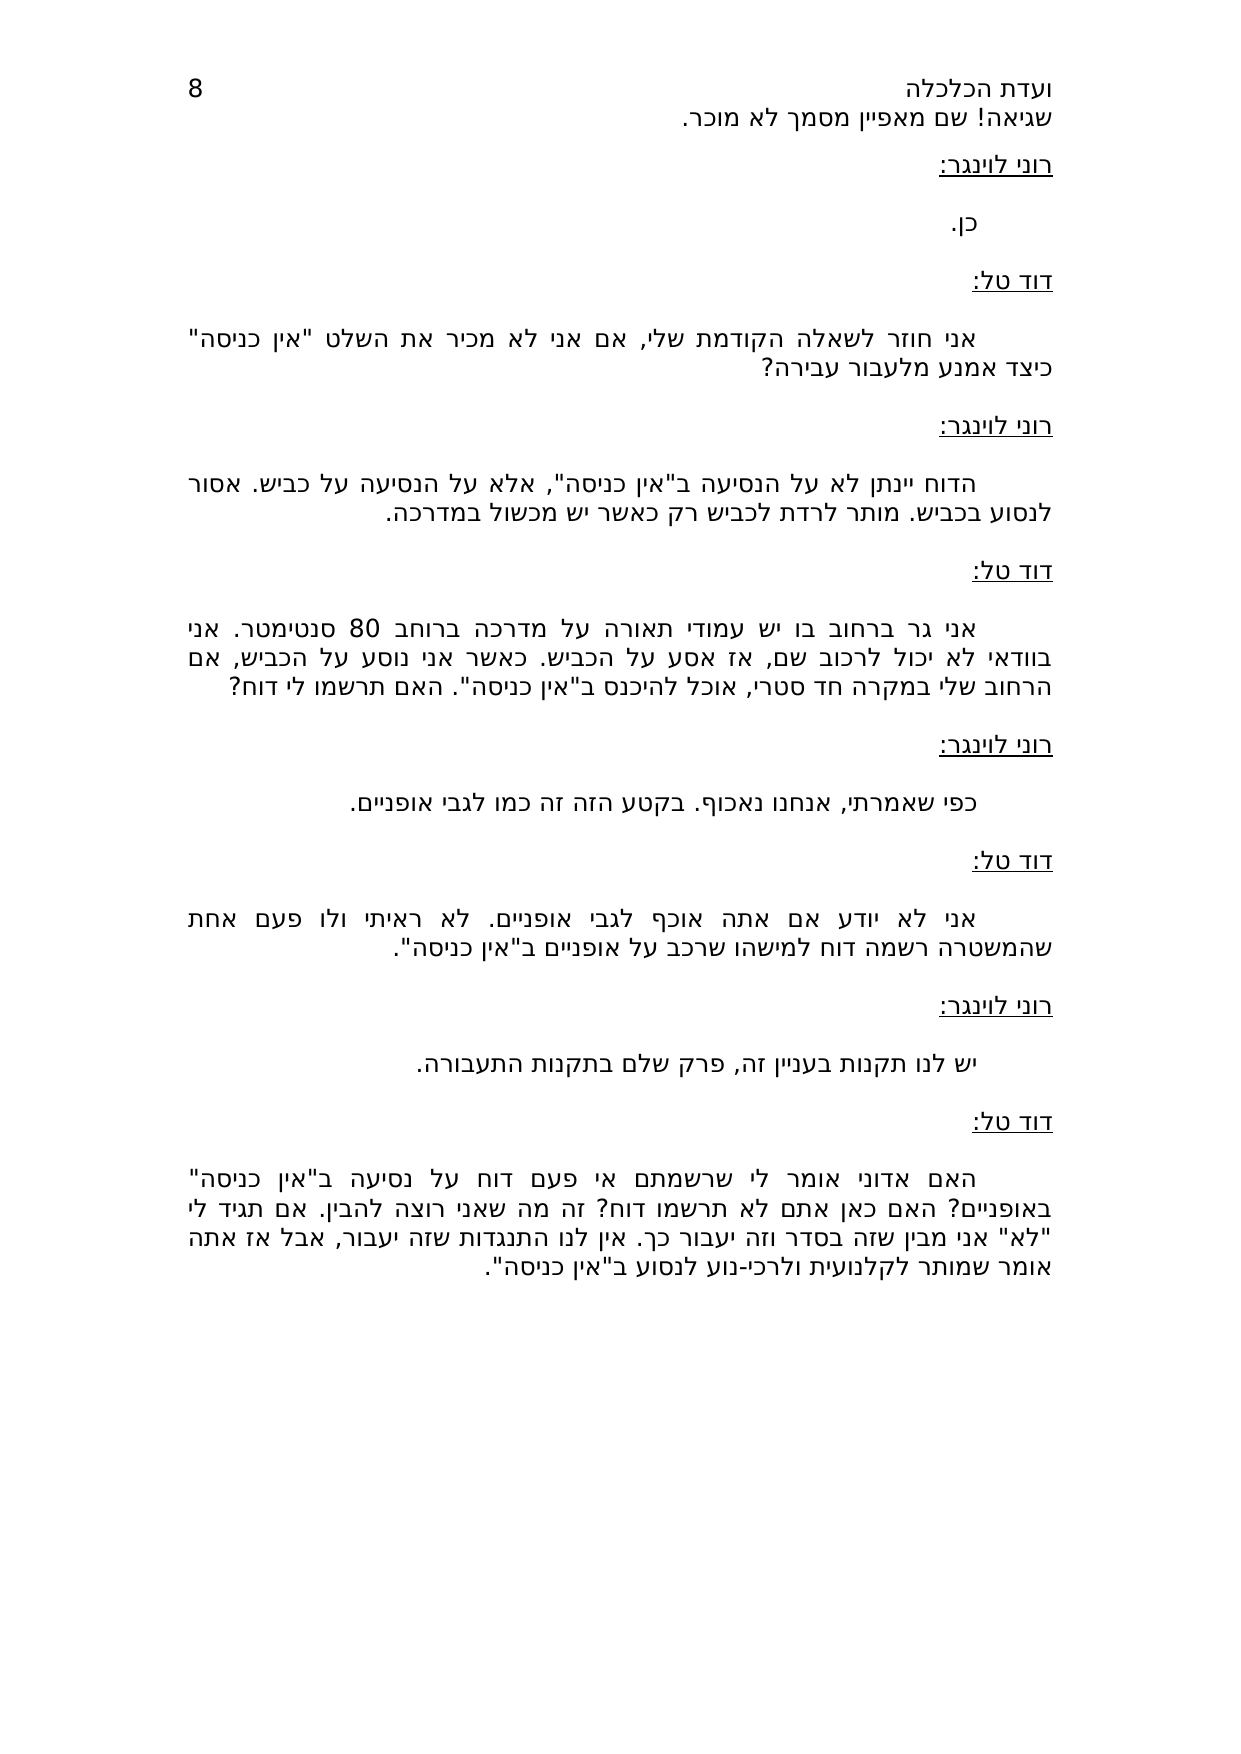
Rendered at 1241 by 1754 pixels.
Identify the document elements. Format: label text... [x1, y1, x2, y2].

text רוני לוינגר: [187, 150, 1053, 179]
text האם אדוני אומר לי שרשמתם אי פעם דוח על נסיעה ב"אין כניסה" באופניים? האם כאן אתם לא תרשמו דוח? זה מה שאני רוצה להבין. אם תגיד לי "לא" אני מבין שזה בסדר וזה יעבור כך. אין לנו התנגדות שזה יעבור, אבל אז אתה אומר שמותר לקלנועית ולרכי-נוע לנסוע ב"אין כניסה". [187, 1164, 1053, 1281]
text רוני לוינגר: [187, 730, 1053, 759]
text רוני לוינגר: [187, 991, 1053, 1020]
text רוני לוינגר: [187, 411, 1053, 440]
text כפי שאמרתי, אנחנו נאכוף. בקטע הזה זה כמו לגבי אופניים. [187, 788, 1053, 817]
text כן. [187, 208, 1053, 237]
text אני לא יודע אם אתה אוכף לגבי אופניים. לא ראיתי ולו פעם אחת שהמשטרה רשמה דוח למישהו שרכב על אופניים ב"אין כניסה". [187, 904, 1053, 962]
text הדוח יינתן לא על הנסיעה ב"אין כניסה", אלא על הנסיעה על כביש. אסור לנסוע בכביש. מותר לרדת לכביש רק כאשר יש מכשול במדרכה. [187, 469, 1053, 527]
text דוד טל: [187, 266, 1053, 295]
text אני גר ברחוב בו יש עמודי תאורה על מדרכה ברוחב 80 סנטימטר. אני בוודאי לא יכול לרכוב שם, אז אסע על הכביש. כאשר אני נוסע על הכביש, אם הרחוב שלי במקרה חד סטרי, אוכל להיכנס ב"אין כניסה". האם תרשמו לי דוח? [187, 614, 1053, 701]
text דוד טל: [187, 556, 1053, 585]
text דוד טל: [187, 1107, 1053, 1136]
text אני חוזר לשאלה הקודמת שלי, אם אני לא מכיר את השלט "אין כניסה" כיצד אמנע מלעבור עבירה? [187, 324, 1053, 382]
text דוד טל: [187, 846, 1053, 875]
text יש לנו תקנות בעניין זה, פרק שלם בתקנות התעבורה. [187, 1049, 1053, 1078]
